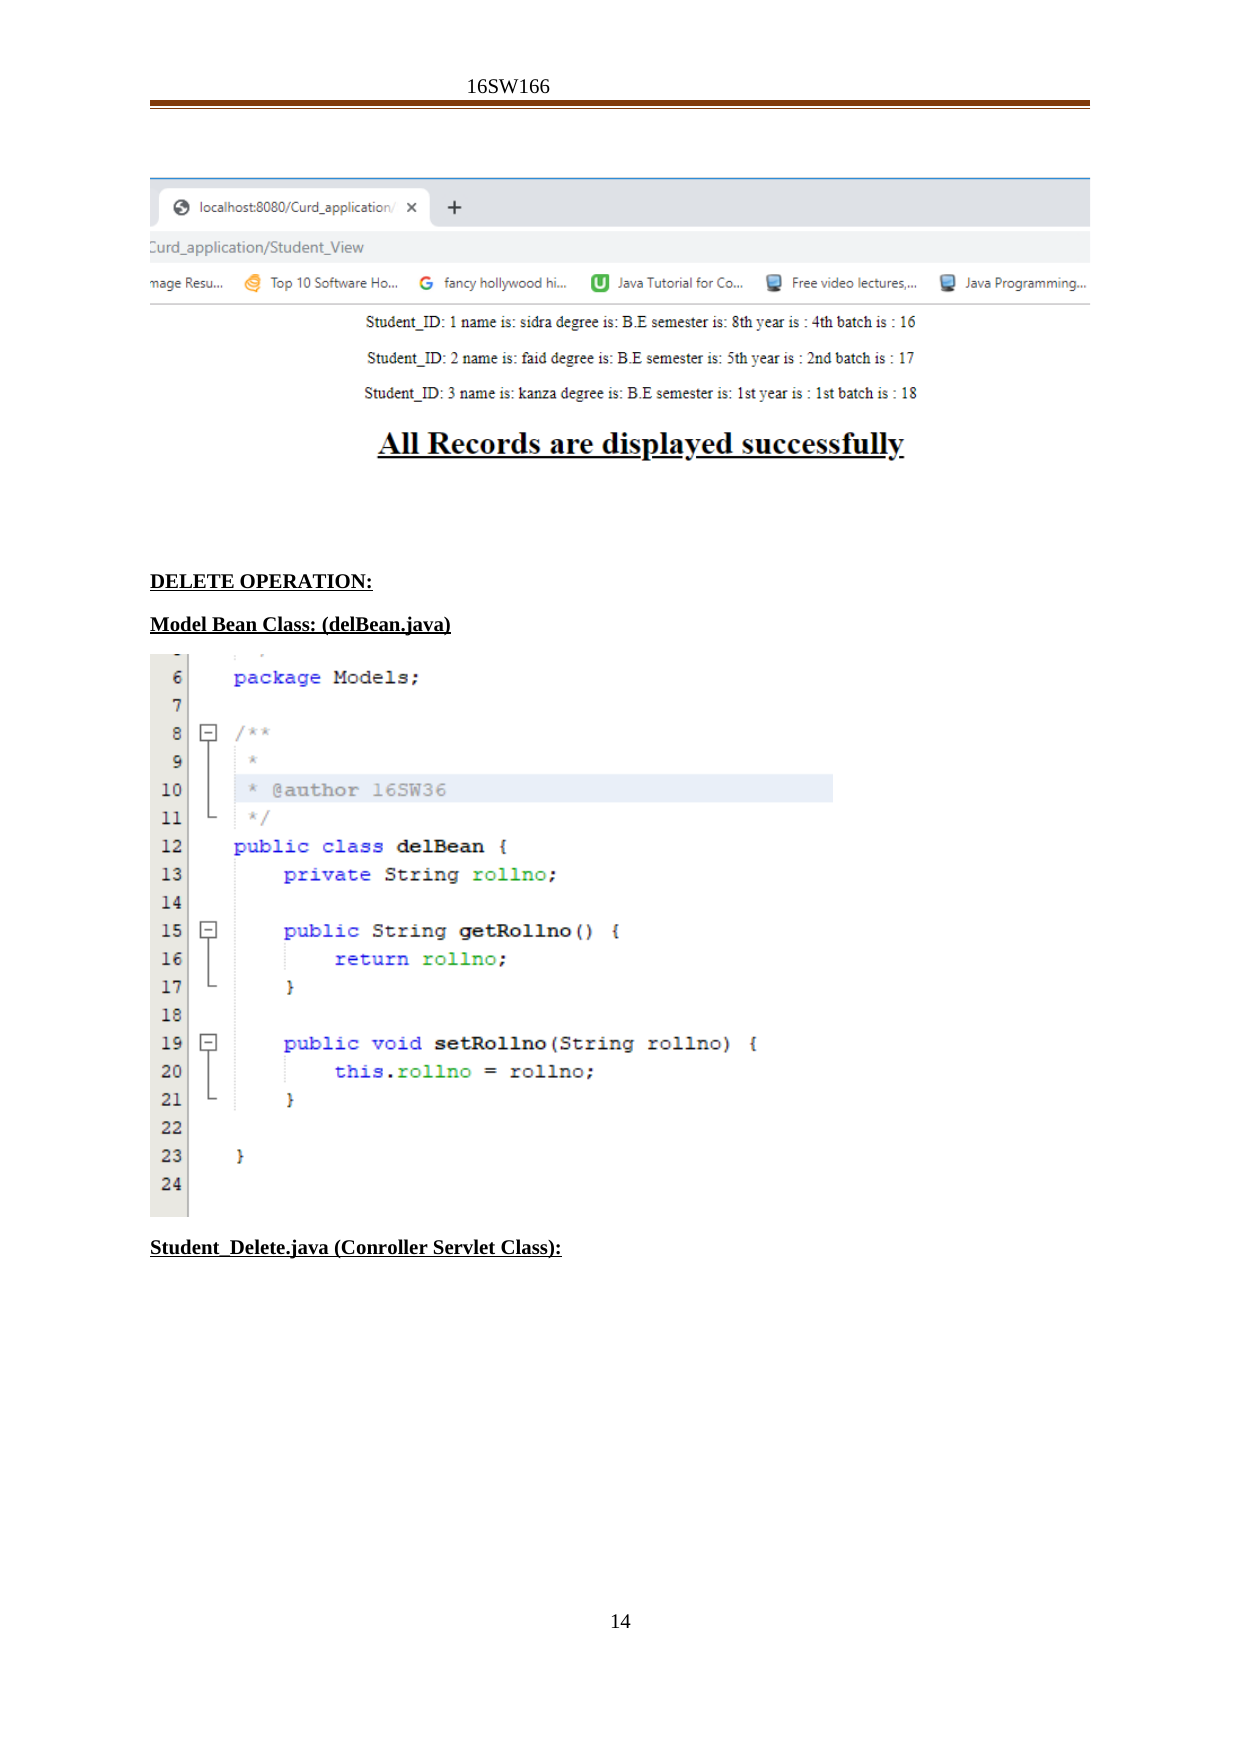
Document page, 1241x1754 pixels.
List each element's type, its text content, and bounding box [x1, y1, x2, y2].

text Model Bean Class: (delBean.java) [150, 612, 1090, 636]
text Student_Delete.java (Conroller Servlet Class): [150, 1235, 1090, 1259]
picture [150, 654, 833, 1217]
text DELETE OPERATION: [150, 569, 1090, 593]
picture [150, 177, 1091, 551]
